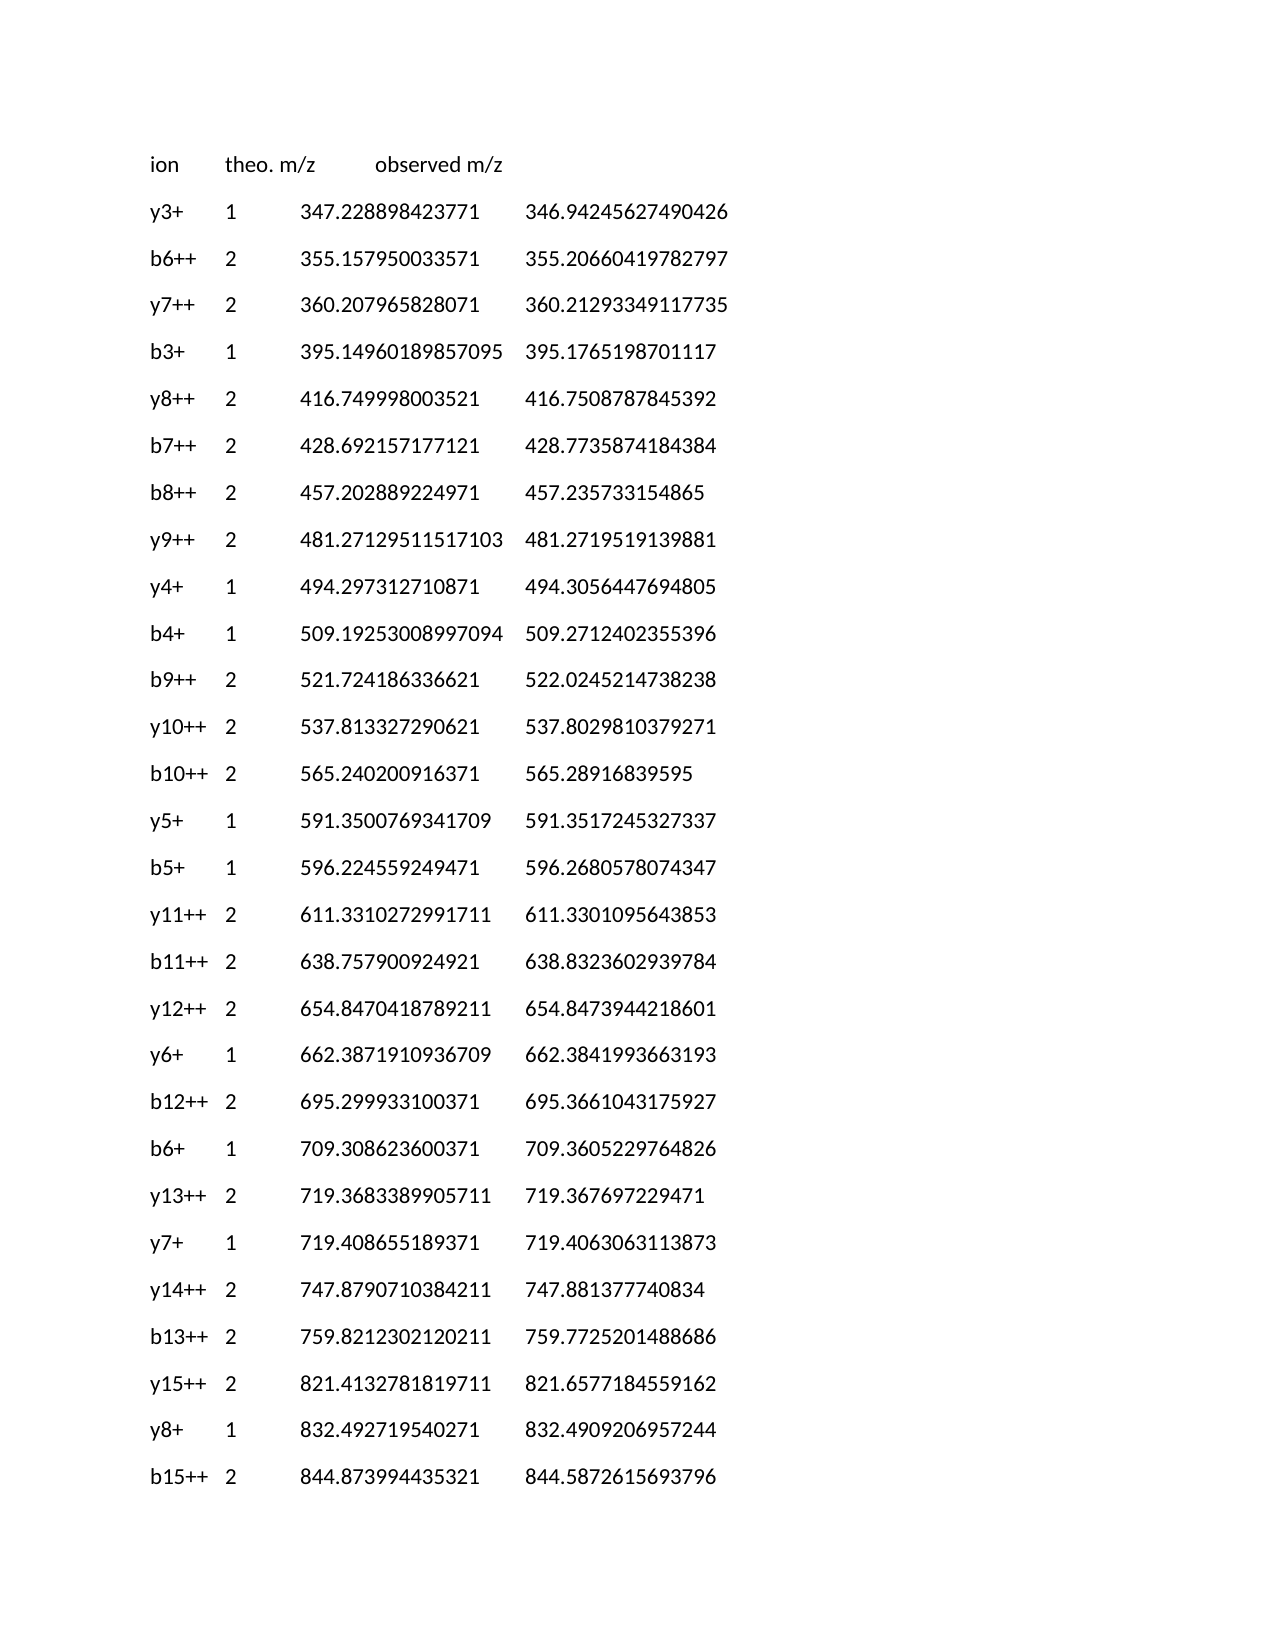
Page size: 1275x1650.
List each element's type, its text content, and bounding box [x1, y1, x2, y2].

text y15++ 2 821.4132781819711 821.6577184559162 [150, 1369, 1125, 1397]
text y13++ 2 719.3683389905711 719.367697229471 [150, 1181, 1125, 1209]
text y7+ 1 719.408655189371 719.4063063113873 [150, 1228, 1125, 1256]
text b10++ 2 565.240200916371 565.28916839595 [150, 759, 1125, 787]
text b9++ 2 521.724186336621 522.0245214738238 [150, 666, 1125, 694]
text y14++ 2 747.8790710384211 747.881377740834 [150, 1275, 1125, 1303]
text b12++ 2 695.299933100371 695.3661043175927 [150, 1087, 1125, 1116]
text b13++ 2 759.8212302120211 759.7725201488686 [150, 1322, 1125, 1350]
text ion theo. m/z observed m/z [150, 150, 1125, 178]
text b8++ 2 457.202889224971 457.235733154865 [150, 478, 1125, 506]
text y9++ 2 481.27129511517103 481.2719519139881 [150, 525, 1125, 553]
text b6++ 2 355.157950033571 355.20660419782797 [150, 244, 1125, 272]
text y4+ 1 494.297312710871 494.3056447694805 [150, 572, 1125, 600]
text b11++ 2 638.757900924921 638.8323602939784 [150, 947, 1125, 975]
text b5+ 1 596.224559249471 596.2680578074347 [150, 853, 1125, 881]
text y3+ 1 347.228898423771 346.94245627490426 [150, 197, 1125, 225]
text y8+ 1 832.492719540271 832.4909206957244 [150, 1416, 1125, 1444]
text y7++ 2 360.207965828071 360.21293349117735 [150, 291, 1125, 319]
text y6+ 1 662.3871910936709 662.3841993663193 [150, 1041, 1125, 1069]
text y10++ 2 537.813327290621 537.8029810379271 [150, 712, 1125, 741]
text y11++ 2 611.3310272991711 611.3301095643853 [150, 900, 1125, 928]
text b15++ 2 844.873994435321 844.5872615693796 [150, 1462, 1125, 1491]
text b4+ 1 509.19253008997094 509.2712402355396 [150, 619, 1125, 647]
text y8++ 2 416.749998003521 416.7508787845392 [150, 384, 1125, 412]
text b7++ 2 428.692157177121 428.7735874184384 [150, 431, 1125, 459]
text b3+ 1 395.14960189857095 395.1765198701117 [150, 337, 1125, 366]
text y12++ 2 654.8470418789211 654.8473944218601 [150, 994, 1125, 1022]
text y5+ 1 591.3500769341709 591.3517245327337 [150, 806, 1125, 834]
text b6+ 1 709.308623600371 709.3605229764826 [150, 1134, 1125, 1162]
